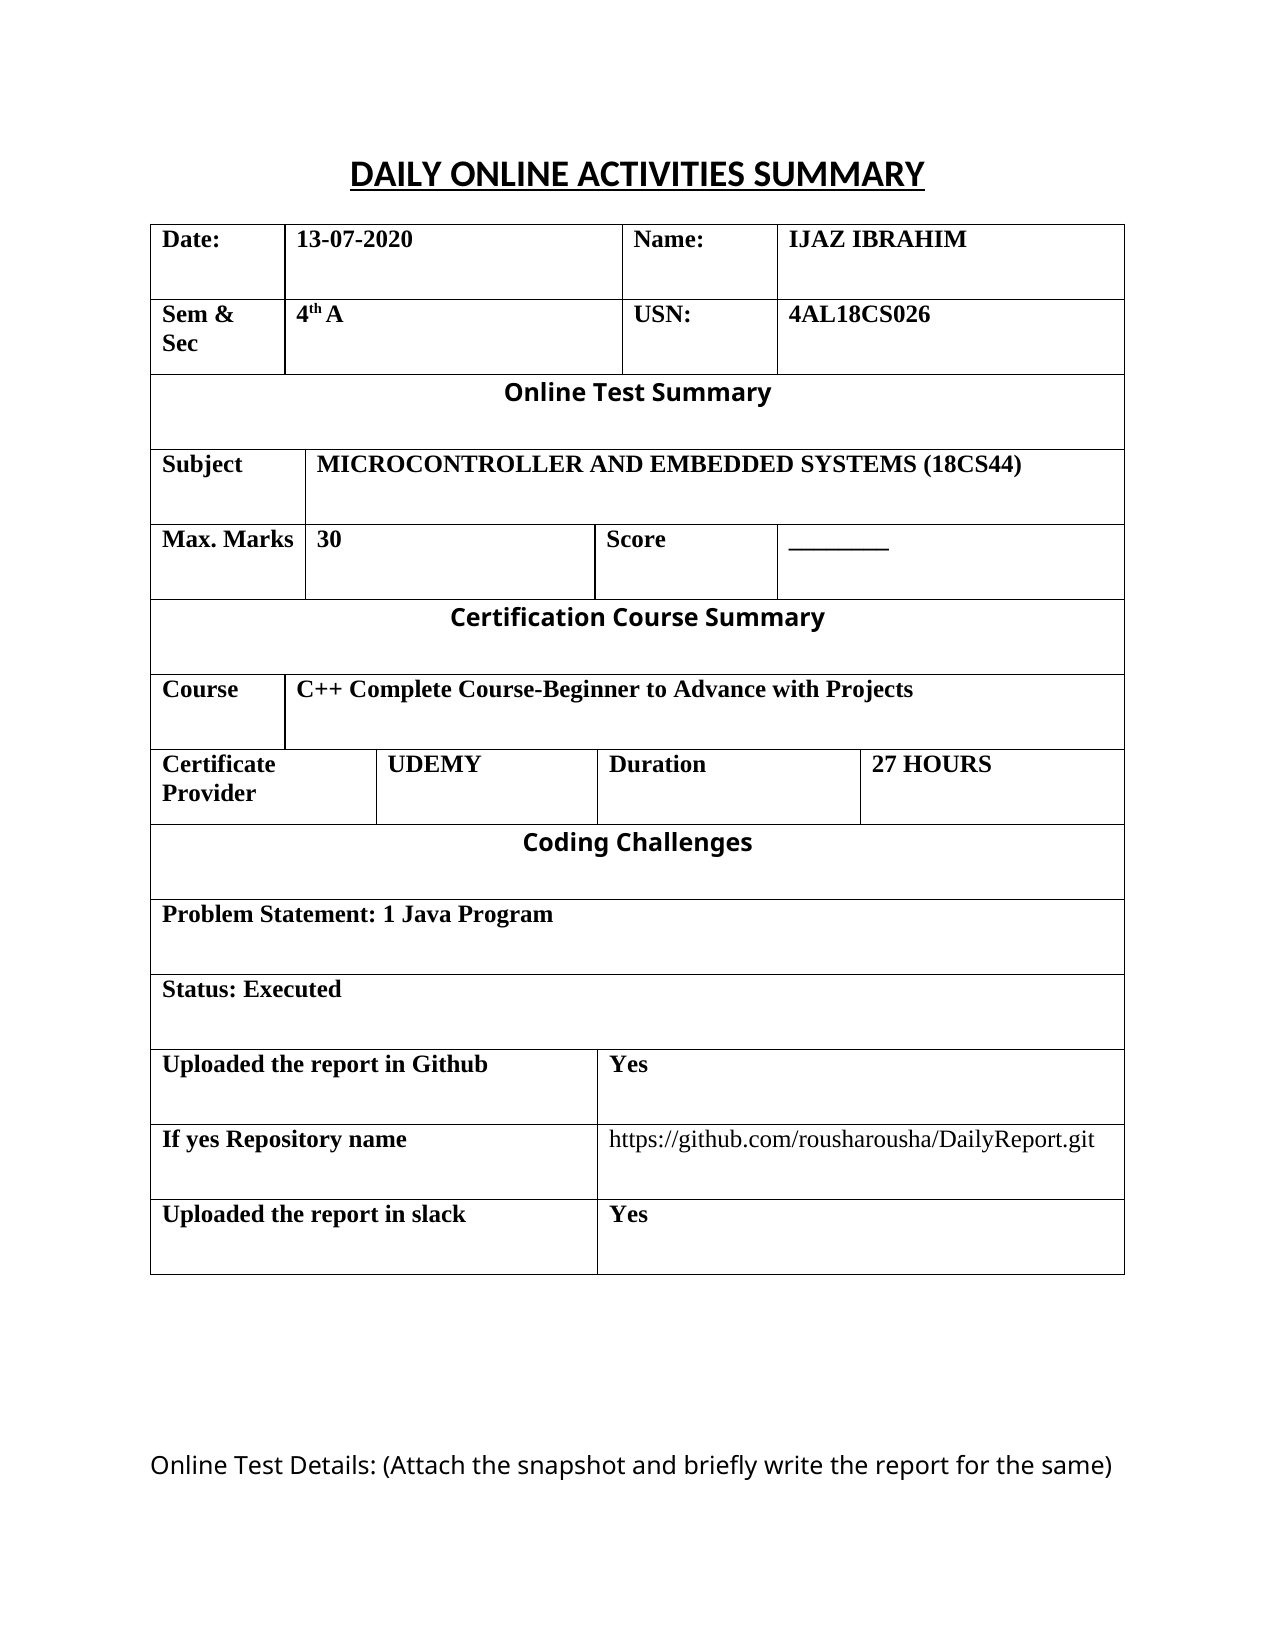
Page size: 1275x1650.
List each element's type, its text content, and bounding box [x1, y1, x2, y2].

table_cell Online Test Summary [151, 375, 1124, 448]
table_cell Coding Challenges [151, 825, 1124, 898]
table_cell Yes [598, 1200, 1124, 1273]
table_cell Problem Statement: 1 Java Program [151, 900, 1124, 973]
table_cell Max. Marks [151, 525, 305, 598]
table_cell Score [596, 525, 777, 598]
table_cell Sem & Sec [151, 300, 284, 373]
table_cell 4th A [286, 300, 622, 373]
text DAILY ONLINE ACTIVITIES SUMMARY [150, 150, 1125, 196]
table_cell 30 [306, 525, 594, 598]
table_cell 4AL18CS026 [778, 300, 1124, 373]
table_header 13-07-2020 [286, 225, 622, 298]
table_header Date: [151, 225, 284, 298]
table_cell Uploaded the report in Github [151, 1050, 597, 1123]
table_cell Certification Course Summary [151, 600, 1124, 673]
table_cell MICROCONTROLLER AND EMBEDDED SYSTEMS (18CS44) [306, 450, 1124, 523]
table_cell 27 HOURS [861, 750, 1124, 823]
table_cell ________ [778, 525, 1124, 598]
table_cell Uploaded the report in slack [151, 1200, 597, 1273]
table_cell If yes Repository name [151, 1125, 597, 1198]
table_cell USN: [623, 300, 777, 373]
table_header IJAZ IBRAHIM [778, 225, 1124, 298]
table_cell Subject [151, 450, 305, 523]
text Online Test Details: (Attach the snapshot and briefly write the report for the same) [150, 1448, 1125, 1482]
table_cell Status: Executed [151, 975, 1124, 1048]
table_cell Yes [598, 1050, 1124, 1123]
table_cell UDEMY [377, 750, 597, 823]
table_header Name: [623, 225, 777, 298]
table_cell C++ Complete Course-Beginner to Advance with Projects [286, 675, 1124, 748]
table_cell https://github.com/rousharousha/DailyReport.git [598, 1125, 1124, 1198]
table_cell Duration [598, 750, 860, 823]
table_cell Course [151, 675, 284, 748]
table_cell Certificate Provider [151, 750, 376, 823]
